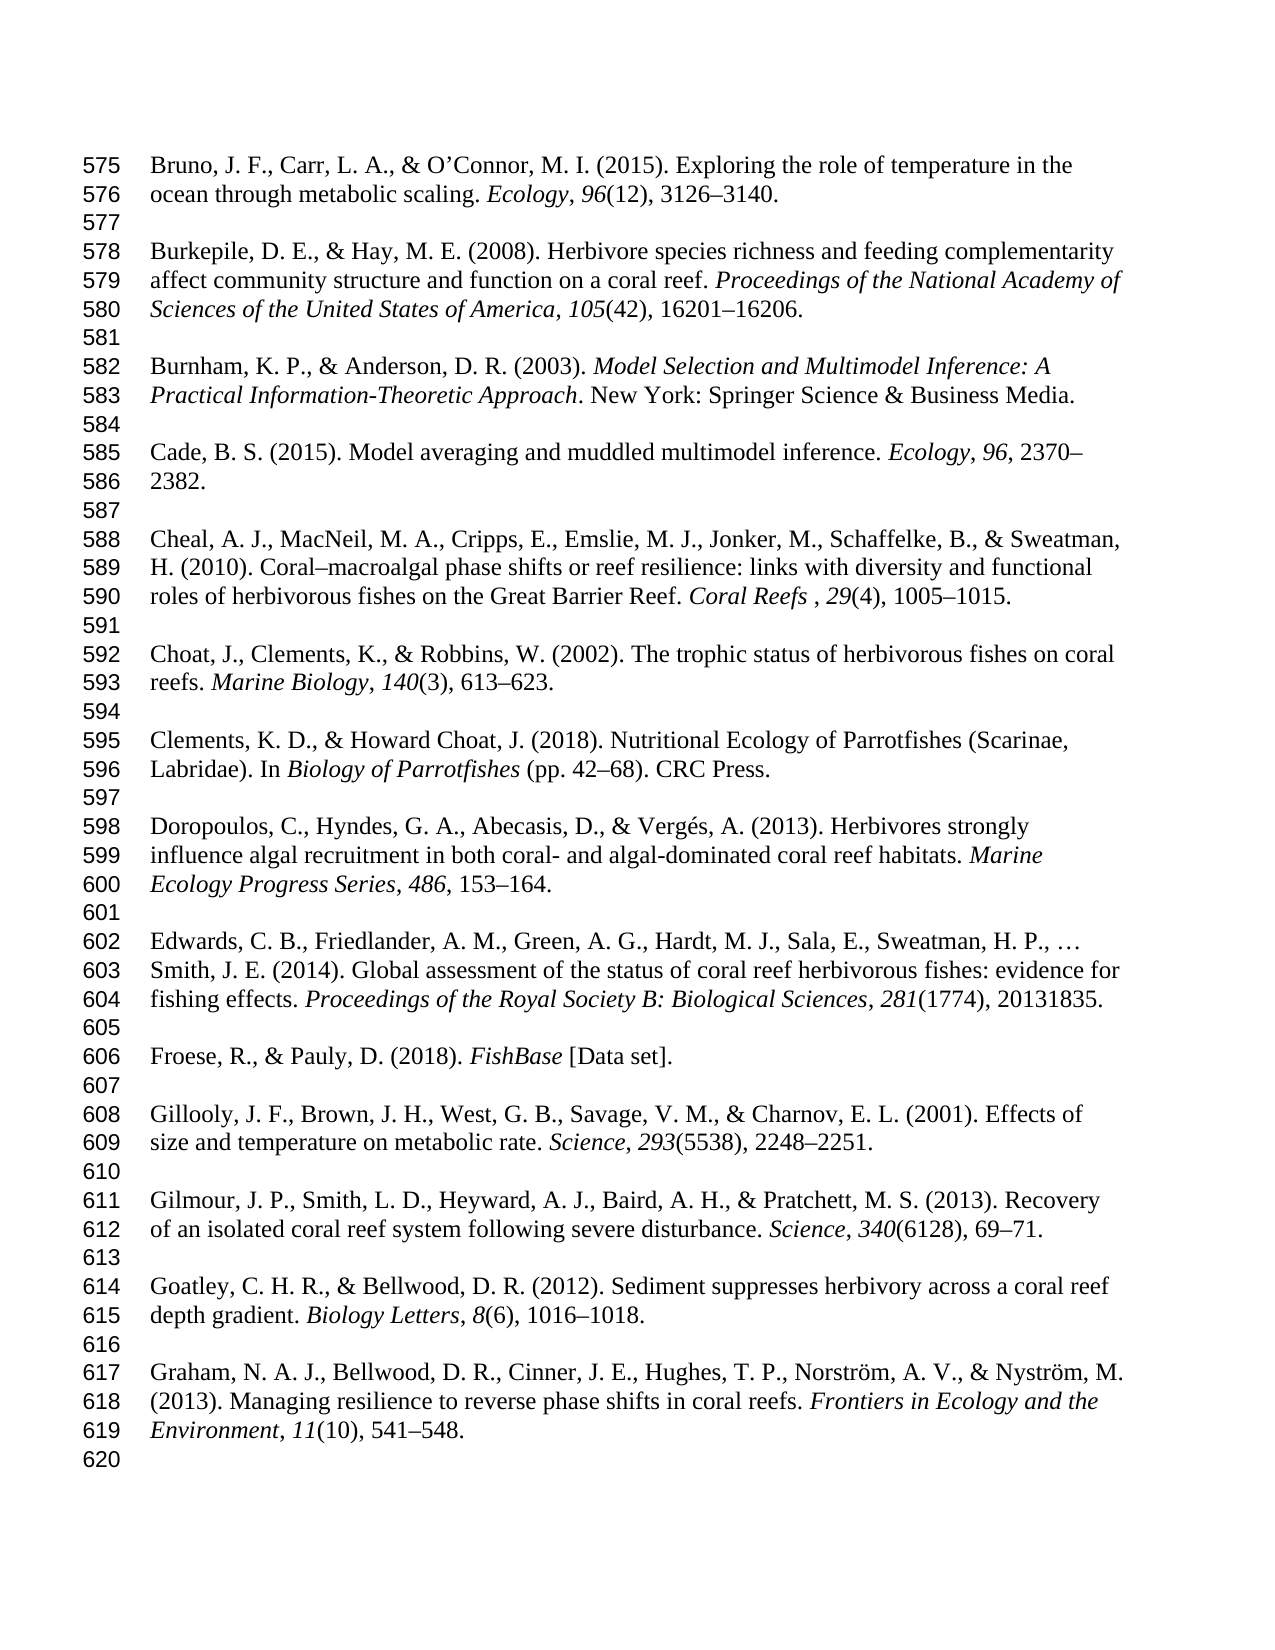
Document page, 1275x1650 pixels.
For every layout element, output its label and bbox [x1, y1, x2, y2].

text [150, 150, 1125, 1472]
